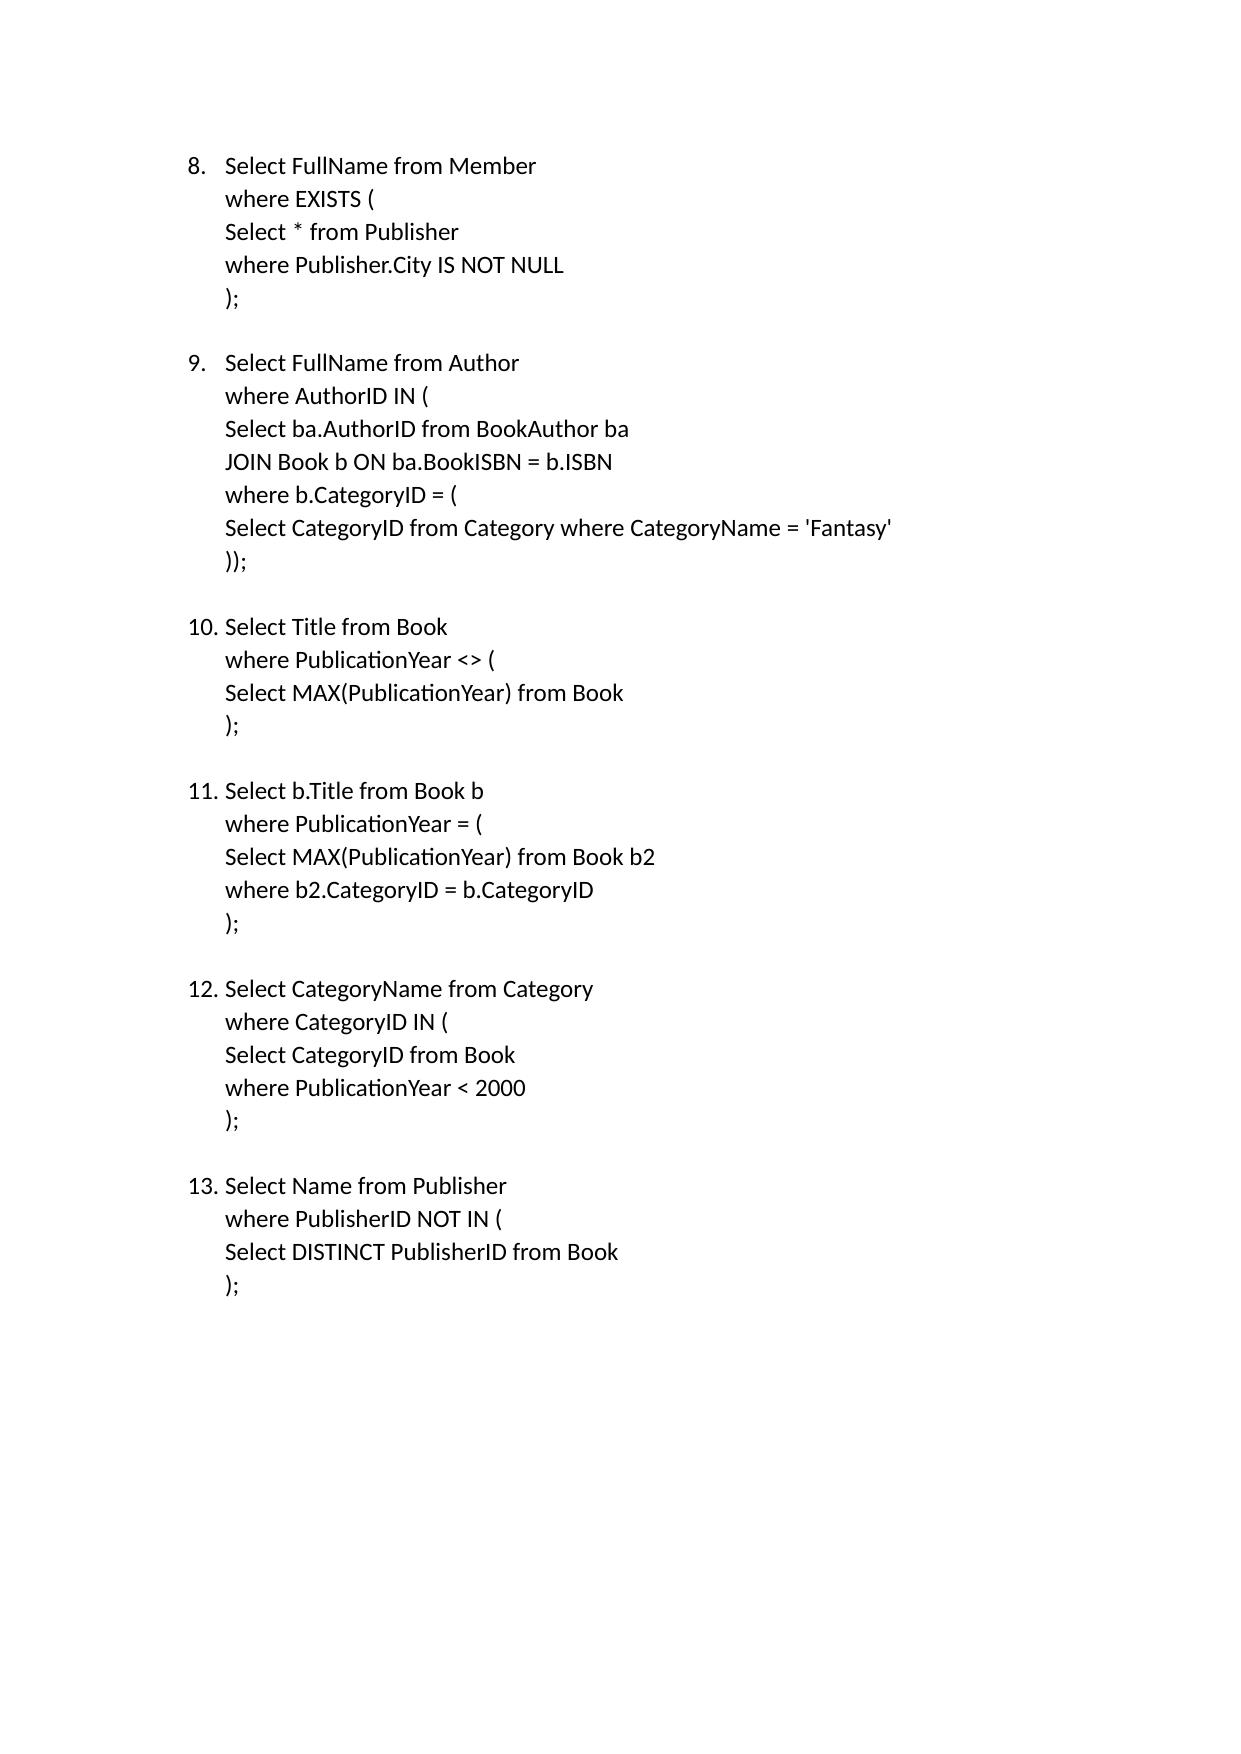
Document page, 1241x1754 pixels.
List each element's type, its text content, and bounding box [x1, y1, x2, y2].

text where PublicationYear < 2000 [150, 1072, 1090, 1102]
list Select Title from Book [187, 611, 1090, 641]
text where PublicationYear <> ( [225, 644, 1090, 674]
list Select CategoryName from Category [187, 973, 1090, 1003]
text Select ba.AuthorID from BookAuthor ba [150, 413, 1090, 444]
text ); [150, 709, 1090, 740]
text where AuthorID IN ( [150, 380, 1090, 411]
list Select b.Title from Book b [187, 775, 1090, 806]
text Select DISTINCT PublisherID from Book [150, 1236, 1090, 1267]
text Select CategoryID from Category where CategoryName = 'Fantasy' [150, 512, 1090, 543]
text ); [150, 282, 1090, 312]
text where PublisherID NOT IN ( [150, 1203, 1090, 1234]
text ); [150, 1104, 1090, 1135]
list Select Name from Publisher [187, 1170, 1090, 1201]
text where PublicationYear = ( [150, 808, 1090, 839]
text Select * from Publisher [150, 216, 1090, 246]
text where CategoryID IN ( [150, 1006, 1090, 1036]
text where EXISTS ( [150, 183, 1090, 213]
text ); [150, 907, 1090, 938]
text ); [150, 1269, 1090, 1300]
text JOIN Book b ON ba.BookISBN = b.ISBN [150, 446, 1090, 477]
text Select MAX(PublicationYear) from Book [150, 677, 1090, 707]
text )); [150, 545, 1090, 576]
text where b.CategoryID = ( [150, 479, 1090, 510]
text Select MAX(PublicationYear) from Book b2 [150, 841, 1090, 872]
text where b2.CategoryID = b.CategoryID [150, 874, 1090, 905]
list Select FullName from Author [187, 347, 1090, 378]
text where Publisher.City IS NOT NULL [150, 249, 1090, 279]
list Select FullName from Member [187, 150, 1090, 181]
text Select CategoryID from Book [150, 1039, 1090, 1069]
